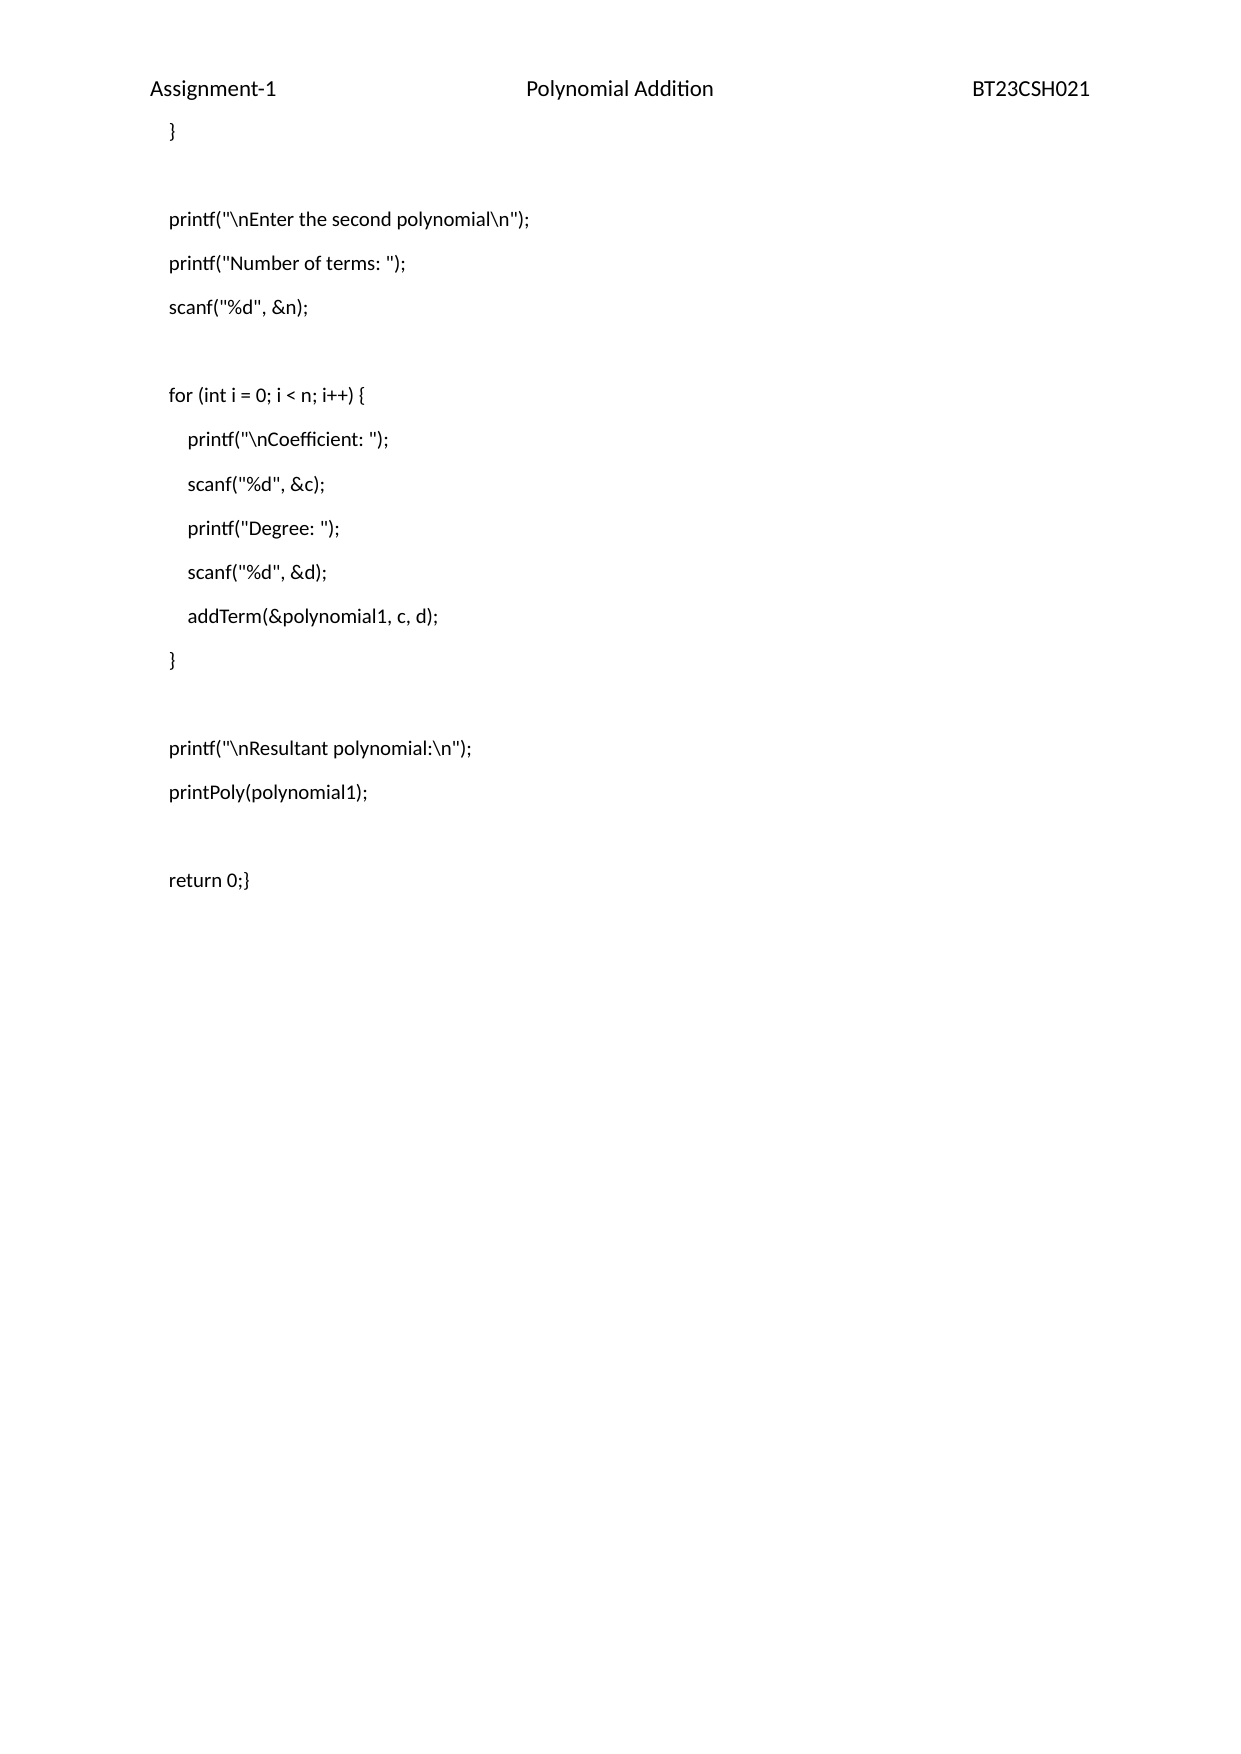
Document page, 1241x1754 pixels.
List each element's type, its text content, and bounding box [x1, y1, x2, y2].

text printf("\nCoefficient: "); [150, 427, 1090, 452]
text printf("Number of terms: "); [150, 250, 1090, 276]
text } [150, 647, 1090, 672]
text scanf("%d", &d); [150, 559, 1090, 584]
text return 0;} [150, 867, 1090, 893]
text printf("Degree: "); [150, 515, 1090, 540]
text scanf("%d", &c); [150, 471, 1090, 496]
text scanf("%d", &n); [150, 294, 1090, 320]
text for (int i = 0; i < n; i++) { [150, 383, 1090, 408]
text printPoly(polynomial1); [150, 779, 1090, 804]
text printf("\nEnter the second polynomial\n"); [150, 206, 1090, 232]
text } [150, 118, 1090, 144]
text printf("\nResultant polynomial:\n"); [150, 735, 1090, 761]
text addTerm(&polynomial1, c, d); [150, 603, 1090, 628]
